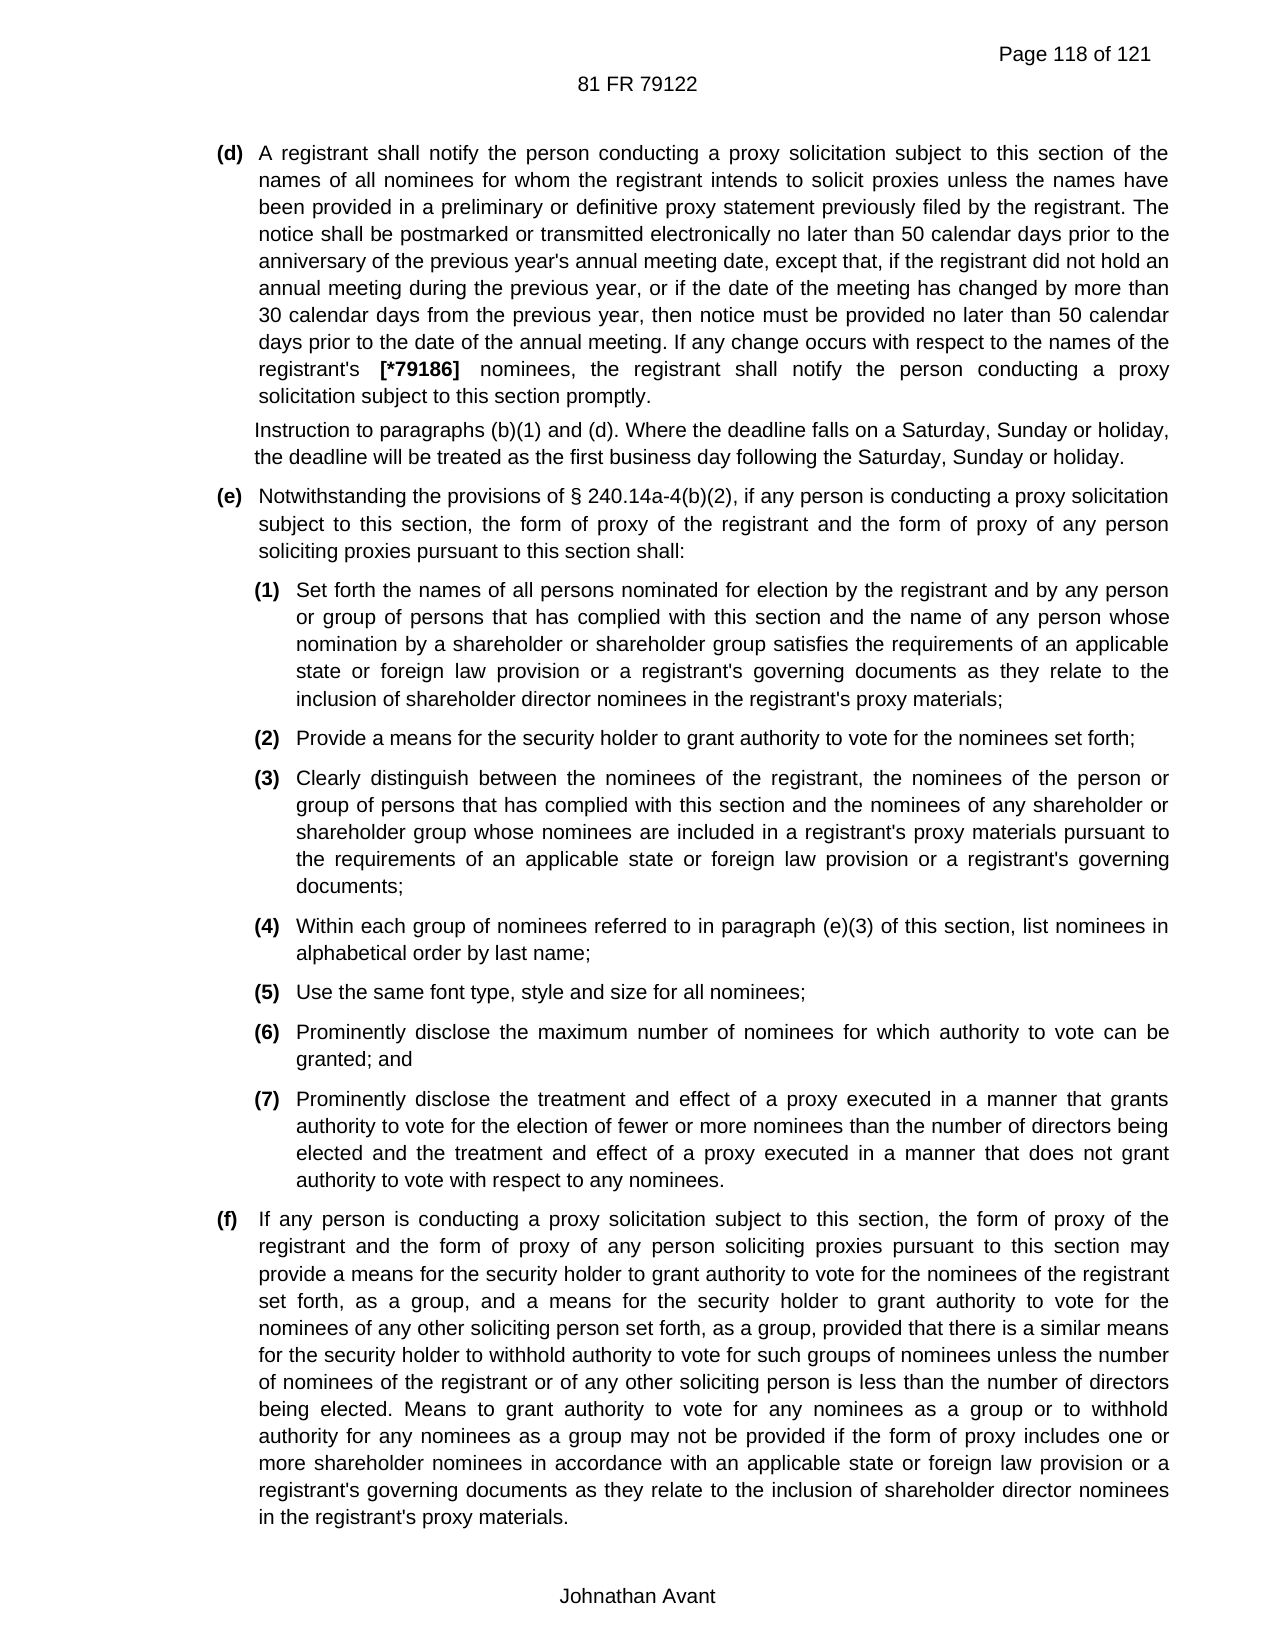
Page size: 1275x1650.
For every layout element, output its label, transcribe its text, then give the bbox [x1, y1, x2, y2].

list Prominently disclose the maximum number of nominees for which authority to vote can be granted; and [254, 1017, 1171, 1071]
list If any person is conducting a proxy solicitation subject to this section, the form of proxy of the registrant and the form of proxy of any person soliciting proxies pursuant to this section may provide a means for the security holder to grant authority to vote for the nominees of the registrant set forth, as a group, and a means for the security holder to grant authority to vote for the nominees of any other soliciting person set forth, as a group, provided that there is a similar means for the security holder to withhold authority to vote for such groups of nominees unless the number of nominees of the registrant or of any other soliciting person is less than the number of directors being elected. Means to grant authority to vote for any nominees as a group or to withhold authority for any nominees as a group may not be provided if the form of proxy includes one or more shareholder nominees in accordance with an applicable state or foreign law provision or a registrant's governing documents as they relate to the inclusion of shareholder director nominees in the registrant's proxy materials. [217, 1204, 1171, 1529]
text Instruction to paragraphs (b)(1) and (d). Where the deadline falls on a Saturday, Sunday or holiday, the deadline will be treated as the first business day following the Saturday, Sunday or holiday. [254, 414, 1171, 469]
list Prominently disclose the treatment and effect of a proxy executed in a manner that grants authority to vote for the election of fewer or more nominees than the number of directors being elected and the treatment and effect of a proxy executed in a manner that does not grant authority to vote with respect to any nominees. [254, 1083, 1171, 1192]
list Use the same font type, style and size for all nominees; [254, 977, 1171, 1004]
list A registrant shall notify the person conducting a proxy solicitation subject to this section of the names of all nominees for whom the registrant intends to solicit proxies unless the names have been provided in a preliminary or definitive proxy statement previously filed by the registrant. The notice shall be postmarked or transmitted electronically no later than 50 calendar days prior to the anniversary of the previous year's annual meeting date, except that, if the registrant did not hold an annual meeting during the previous year, or if the date of the meeting has changed by more than 30 calendar days from the previous year, then notice must be provided no later than 50 calendar days prior to the date of the annual meeting. If any change occurs with respect to the names of the registrant's [*79186] nominees, the registrant shall notify the person conducting a proxy solicitation subject to this section promptly. [217, 137, 1171, 408]
list Clearly distinguish between the nominees of the registrant, the nominees of the person or group of persons that has complied with this section and the nominees of any shareholder or shareholder group whose nominees are included in a registrant's proxy materials pursuant to the requirements of an applicable state or foreign law provision or a registrant's governing documents; [254, 762, 1171, 898]
list Provide a means for the security holder to grant authority to vote for the nominees set forth; [254, 723, 1171, 750]
list Set forth the names of all persons nominated for election by the registrant and by any person or group of persons that has complied with this section and the name of any person whose nomination by a shareholder or shareholder group satisfies the requirements of an applicable state or foreign law provision or a registrant's governing documents as they relate to the inclusion of shareholder director nominees in the registrant's proxy materials; [254, 575, 1171, 710]
list Within each group of nominees referred to in paragraph (e)(3) of this section, list nominees in alphabetical order by last name; [254, 910, 1171, 964]
list Notwithstanding the provisions of § 240.14a-4(b)(2), if any person is conducting a proxy solicitation subject to this section, the form of proxy of the registrant and the form of proxy of any person soliciting proxies pursuant to this section shall: [217, 481, 1171, 562]
